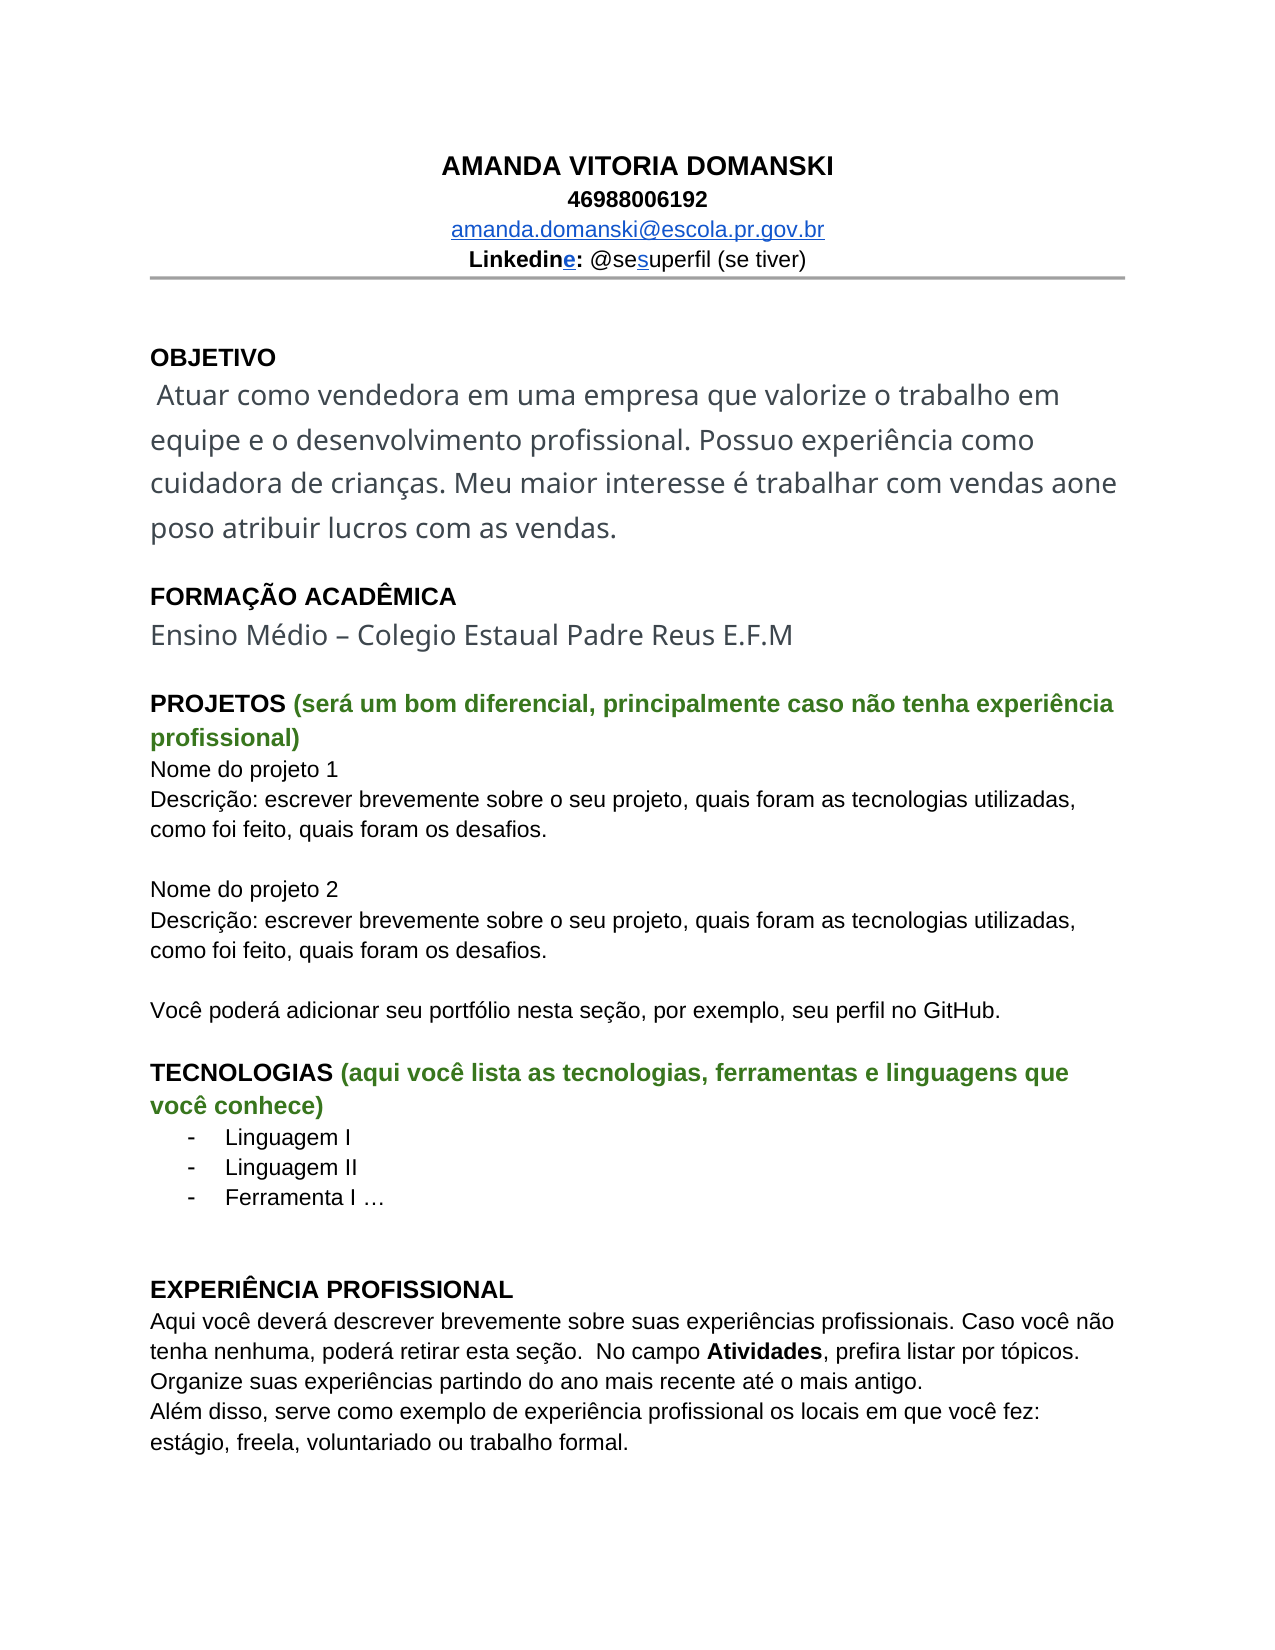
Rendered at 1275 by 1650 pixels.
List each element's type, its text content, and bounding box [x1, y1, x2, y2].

text Descrição: escrever brevemente sobre o seu projeto, quais foram as tecnologias utilizadas, como foi feito, quais foram os desafios. [150, 907, 1125, 963]
text OBJETIVO [150, 343, 1125, 371]
text Descrição: escrever brevemente sobre o seu projeto, quais foram as tecnologias utilizadas, como foi feito, quais foram os desafios. [150, 786, 1125, 842]
text amanda.domanski@escola.pr.gov.br [150, 216, 1125, 242]
text 46988006192 [150, 186, 1125, 212]
text TECNOLOGIAS (aqui você lista as tecnologias, ferramentas e linguagens que você conhece) [150, 1058, 1125, 1119]
text Linkedine: @sesuperfil (se tiver) [150, 246, 1125, 273]
text FORMAÇÃO ACADÊMICA [150, 582, 1125, 611]
text Atuar como vendedora em uma empresa que valorize o trabalho em equipe e o desenvolvimento profissional. Possuo experiência como cuidadora de crianças. Meu maior interesse é trabalhar com vendas aone poso atribuir lucros com as vendas. [150, 376, 1125, 546]
text Além disso, serve como exemplo de experiência profissional os locais em que você fez: estágio, freela, voluntariado ou trabalho formal. [150, 1398, 1125, 1455]
text AMANDA VITORIA DOMANSKI [150, 150, 1125, 181]
text EXPERIÊNCIA PROFISSIONAL [150, 1275, 1125, 1303]
text Ensino Médio – Colegio Estaual Padre Reus E.F.M [150, 615, 1125, 653]
text Aqui você deverá descrever brevemente sobre suas experiências profissionais. Caso você não tenha nenhuma, poderá retirar esta seção. No campo Atividades, prefira listar por tópicos. Organize suas experiências partindo do ano mais recente até o mais antigo. [150, 1308, 1125, 1394]
text Você poderá adicionar seu portfólio nesta seção, por exemplo, seu perfil no GitHub. [150, 997, 1125, 1023]
text PROJETOS (será um bom diferencial, principalmente caso não tenha experiência profissional) [150, 689, 1125, 751]
text Nome do projeto 1 [150, 756, 1125, 782]
list Linguagem II [187, 1154, 1125, 1180]
text Nome do projeto 2 [150, 876, 1125, 903]
list Ferramenta I … [187, 1184, 1125, 1210]
list Linguagem I [187, 1124, 1125, 1150]
